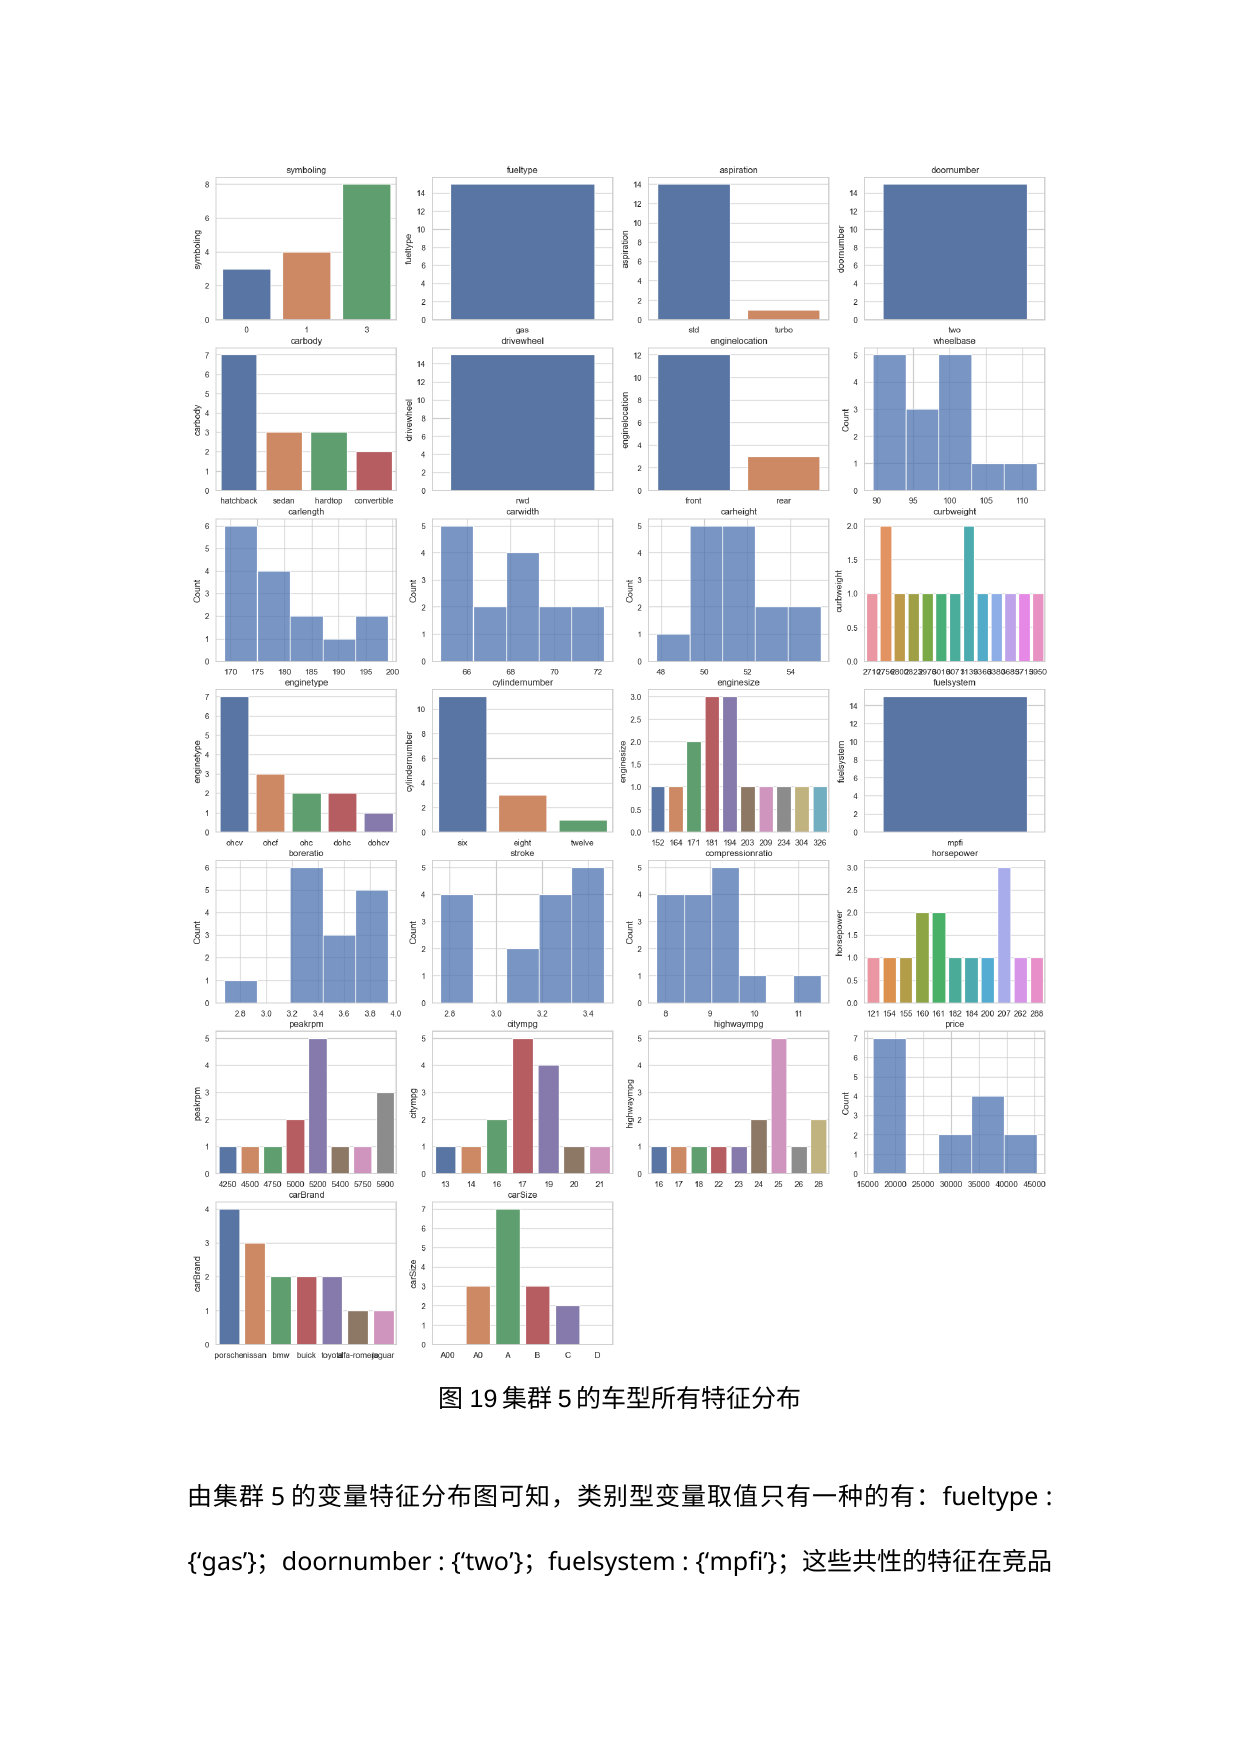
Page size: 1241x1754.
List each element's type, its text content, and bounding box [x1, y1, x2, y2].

picture [188, 162, 1052, 1364]
list 图 19 集群5的车型所有特征分布 [187, 1364, 1053, 1429]
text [187, 1462, 1053, 1592]
